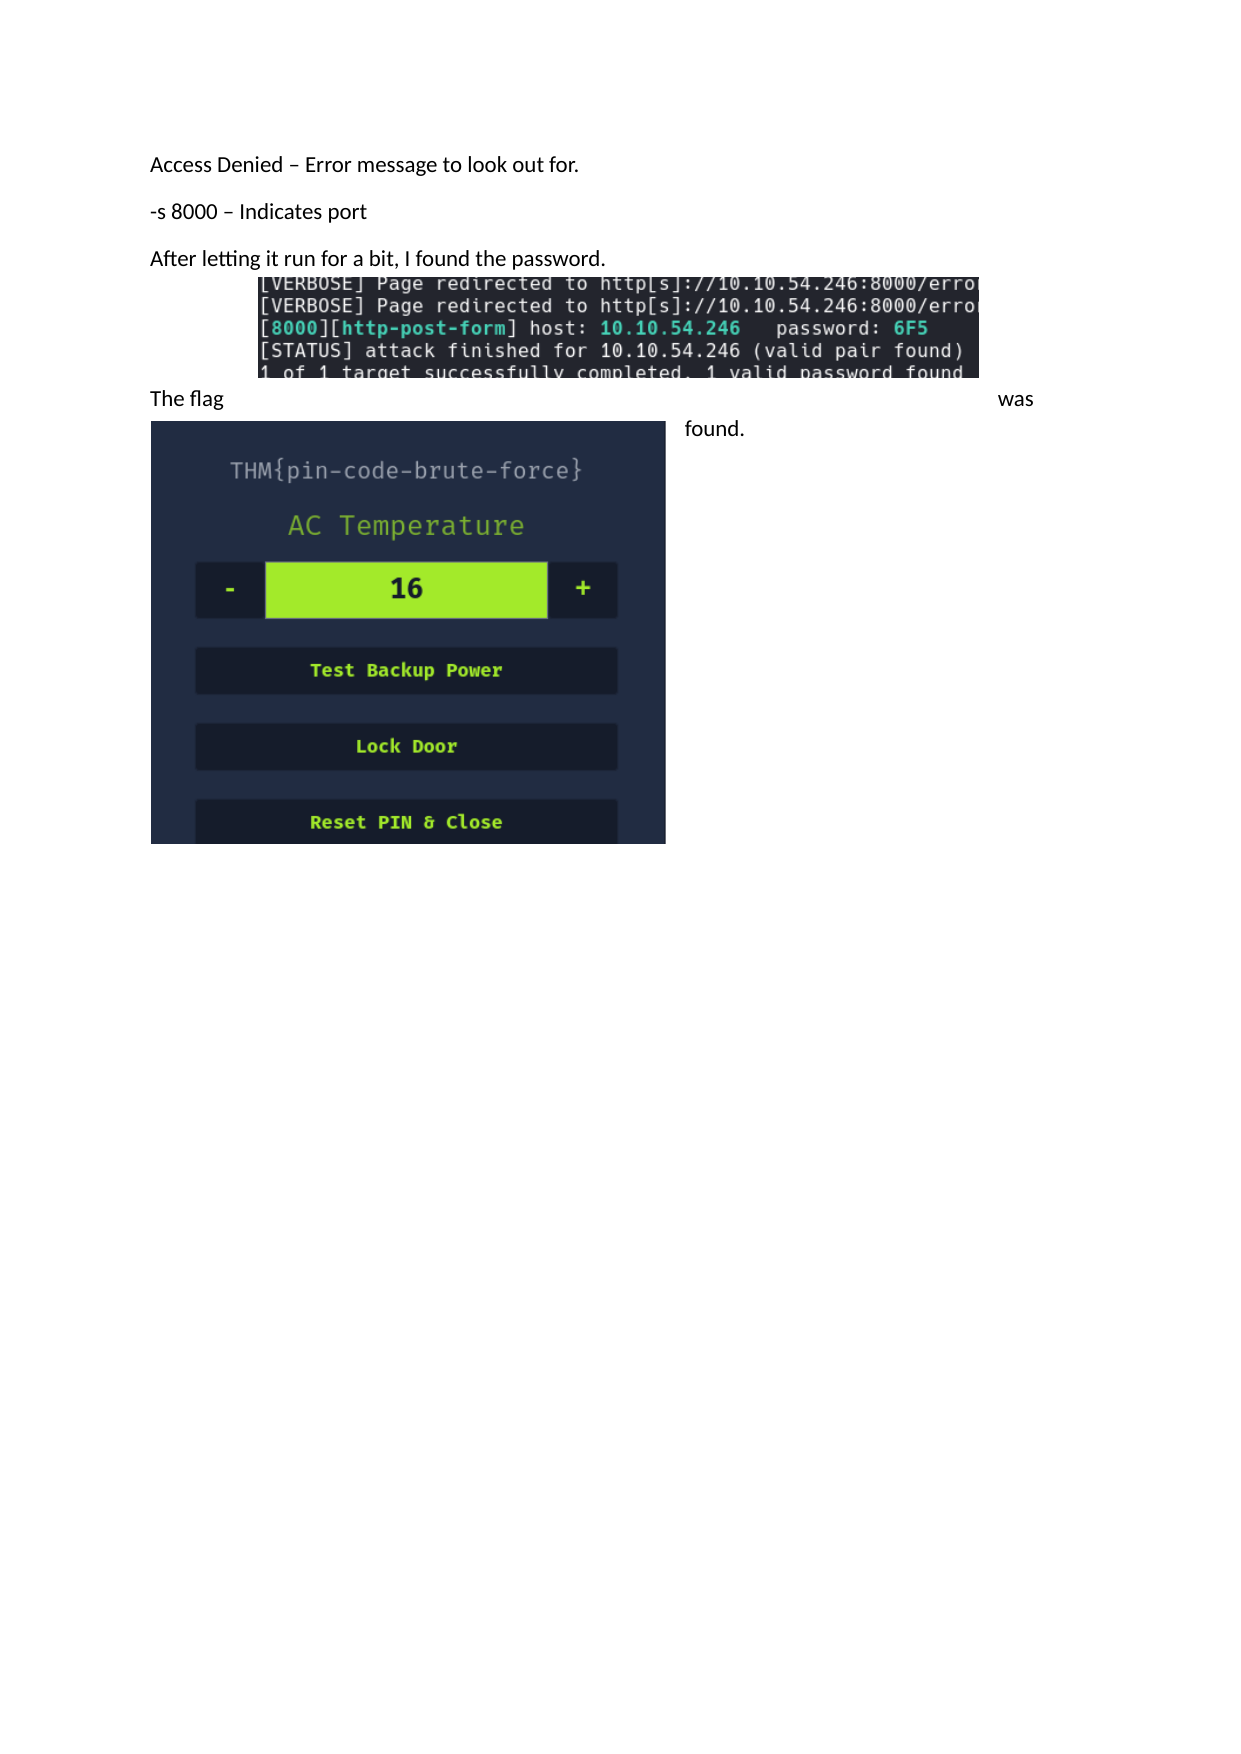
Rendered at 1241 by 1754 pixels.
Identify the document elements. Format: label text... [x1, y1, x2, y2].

text -s 8000 – Indicates port [150, 150, 1090, 178]
text After letting it run for a bit, I found the password. [150, 197, 1090, 225]
text The flag was found. [150, 337, 1090, 396]
picture [257, 231, 978, 331]
picture [150, 374, 666, 796]
